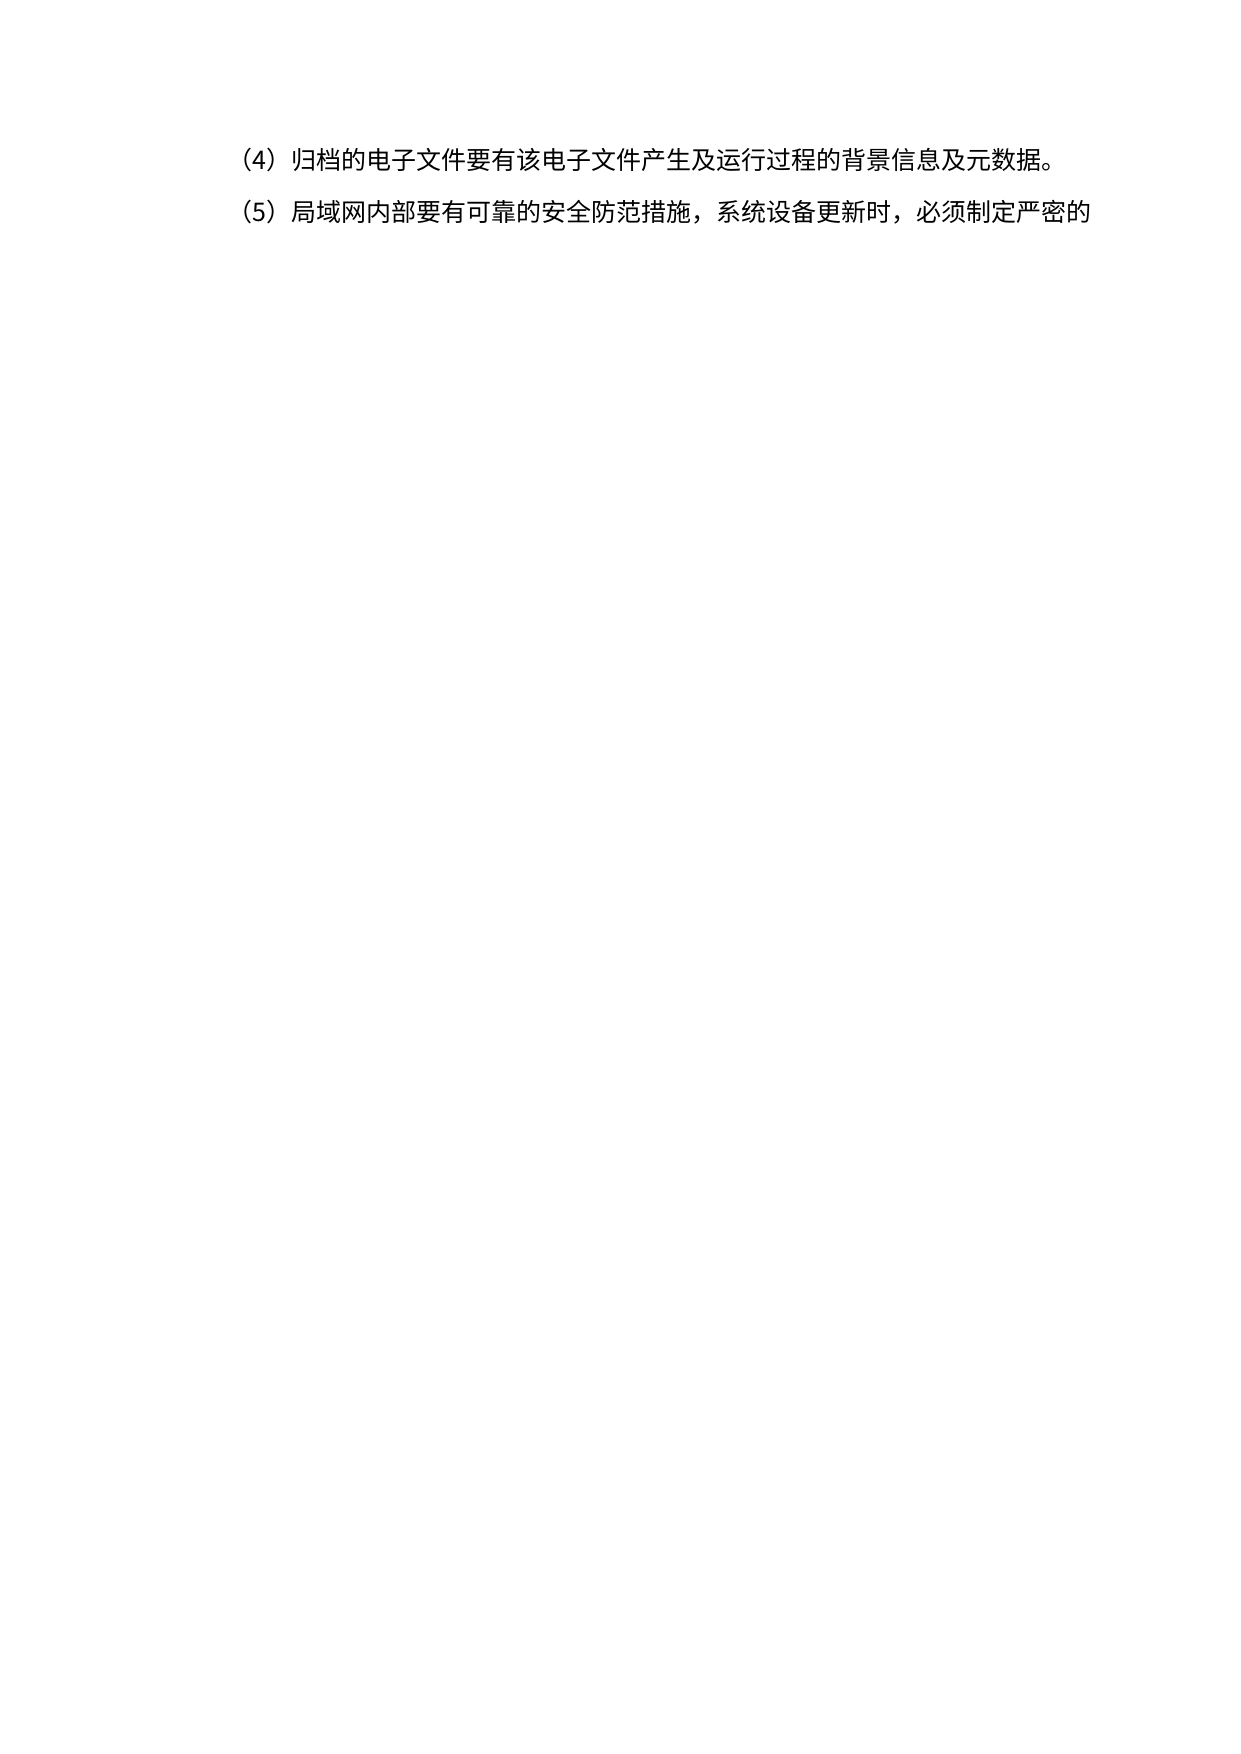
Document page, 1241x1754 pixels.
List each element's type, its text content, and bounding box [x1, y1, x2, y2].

text （5）局域网内部要有可靠的安全防范措施，系统设备更新时，必须制定严密的 [227, 192, 1134, 228]
text （4）归档的电子文件要有该电子文件产生及运行过程的背景信息及元数据。 [227, 144, 1134, 176]
